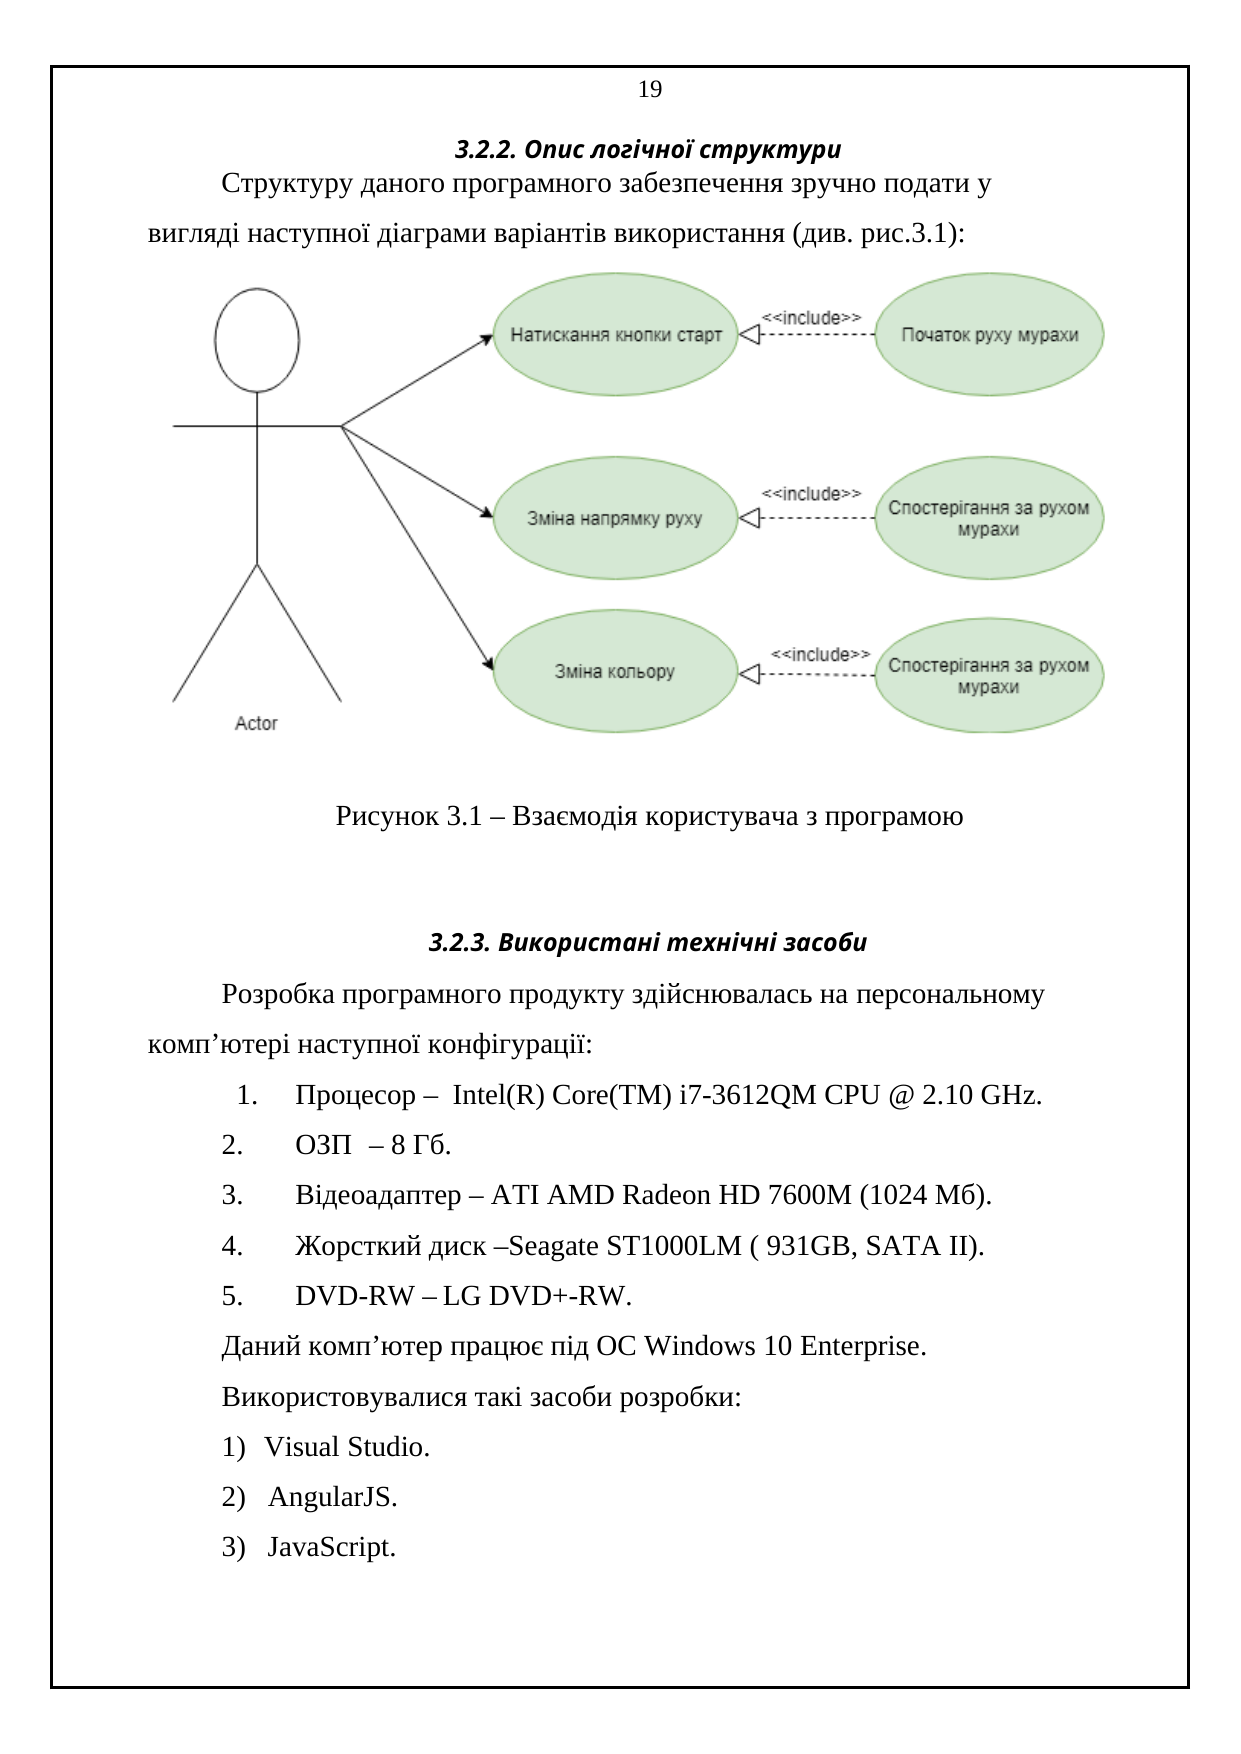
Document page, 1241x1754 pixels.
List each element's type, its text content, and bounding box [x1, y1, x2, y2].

text Даний комп’ютер працює під ОС Windows 10 Enterprise. [148, 1328, 1152, 1362]
list Відеоадаптер – ATI AMD Radeon HD 7600M (1024 Мб). [148, 1177, 1152, 1211]
text Структуру даного програмного забезпечення зручно подати у вигляді наступної діаграми варіантів використання (див. рис.3.1): [148, 165, 1082, 249]
list DVD-RW – LG DVD+-RW. [148, 1278, 1152, 1312]
subtitle 3.2.3. Використані технічні засоби [148, 925, 1152, 959]
subtitle 3.2.2. Опис логічної структури [148, 131, 1152, 165]
text Рисунок 3.1 – Взаємодія користувача з програмою [148, 798, 1152, 831]
list Жорсткий диск –Seagate ST1000LM ( 931GB, SATA II). [148, 1228, 1152, 1261]
list Процесор – Intel(R) Core(TM) i7-3612QM CPU @ 2.10 GHz. [162, 1077, 1152, 1110]
picture [162, 266, 1137, 770]
list ОЗП – 8 Гб. [148, 1127, 1152, 1161]
text Використовувалися такі засоби розробки: [148, 1379, 981, 1412]
text Розробка програмного продукту здійснювалась на персональному комп’ютері наступної конфігурації: [148, 976, 1140, 1060]
list Visual Studio. [148, 1429, 1152, 1462]
text 3) JavaScript. [148, 1529, 1152, 1563]
text 2) AngularJS. [148, 1479, 1152, 1513]
